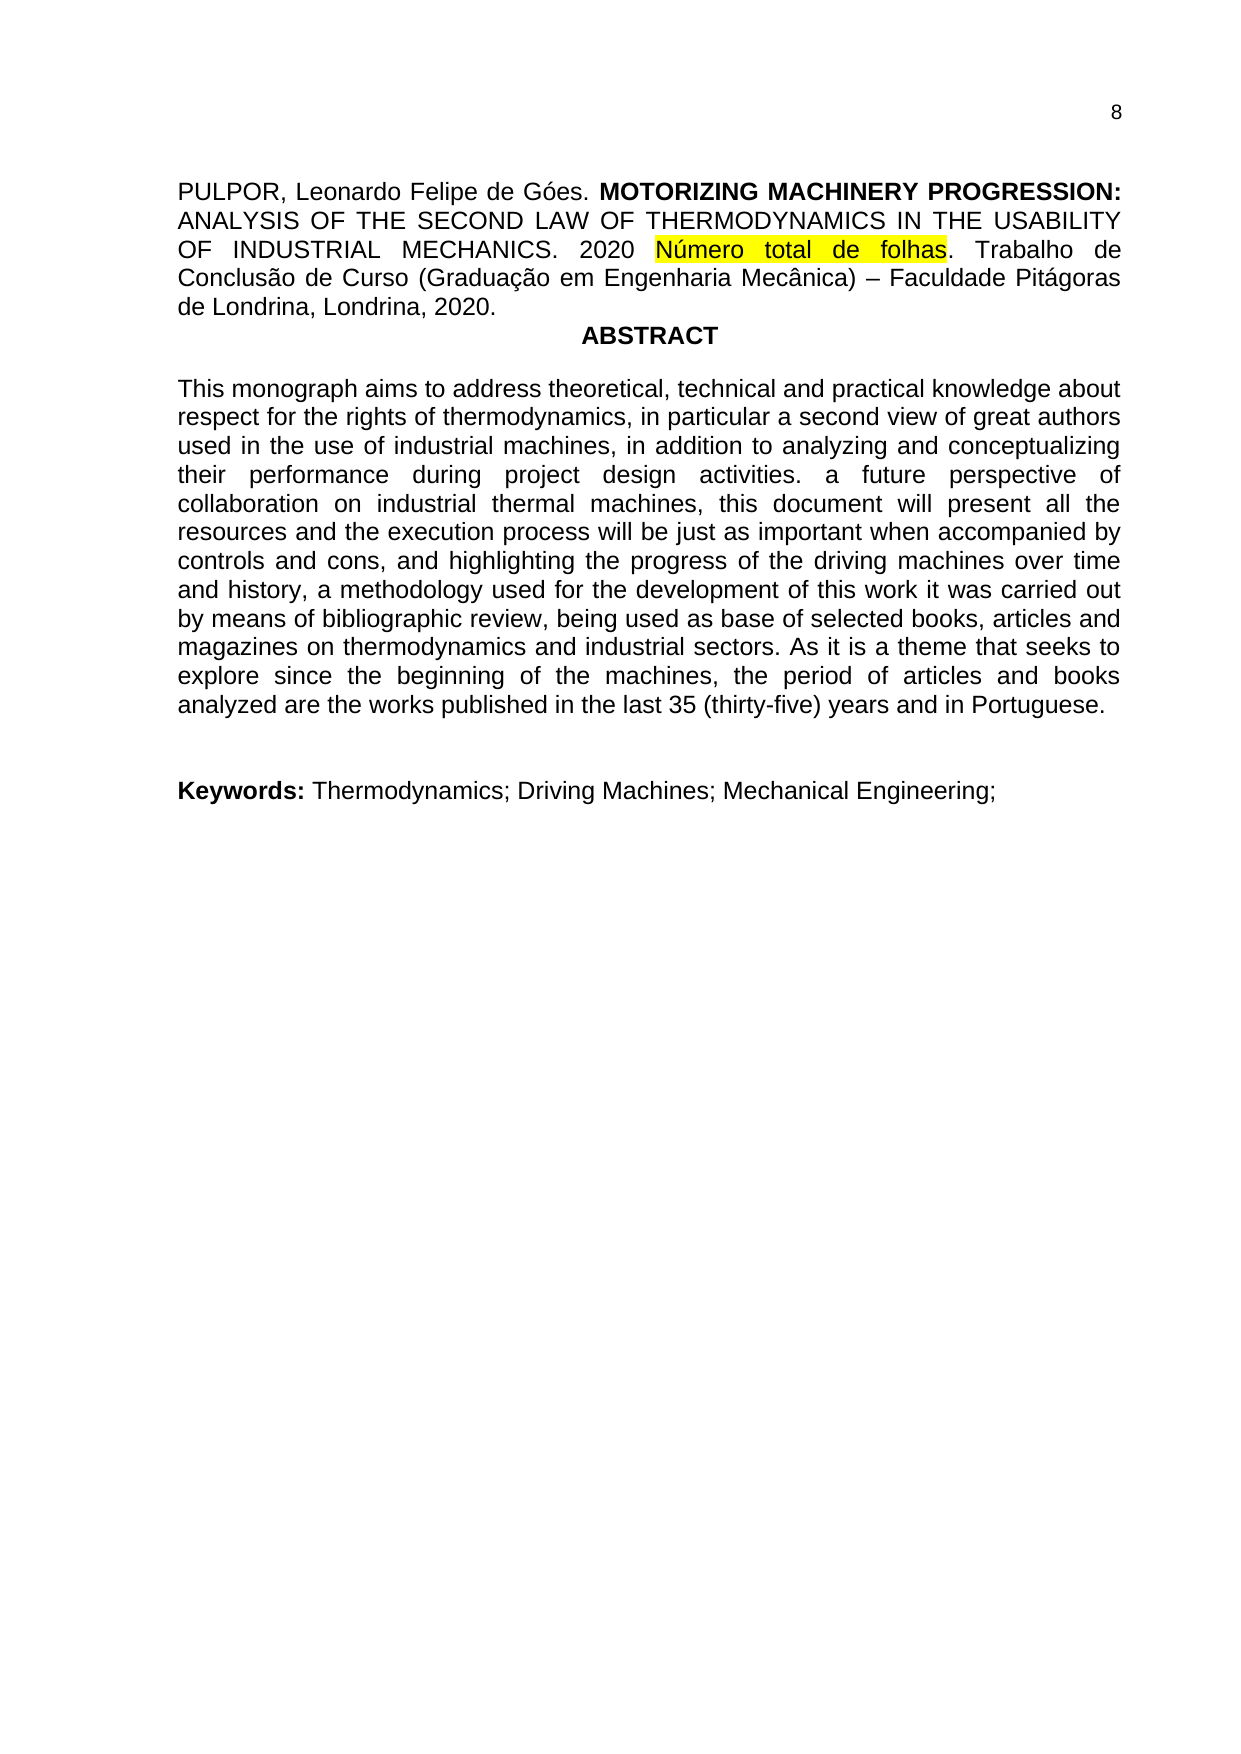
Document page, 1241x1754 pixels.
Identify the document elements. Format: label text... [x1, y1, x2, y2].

text ABSTRACT [177, 321, 1122, 350]
text Keywords: Thermodynamics; Driving Machines; Mechanical Engineering; [177, 776, 1122, 805]
text PULPOR, Leonardo Felipe de Góes. MOTORIZING MACHINERY PROGRESSION: ANALYSIS OF THE SECOND LAW OF THERMODYNAMICS IN THE USABILITY OF INDUSTRIAL MECHANICS. 2020 Número total de folhas. Trabalho de Conclusão de Curso (Graduação em Engenharia Mecânica) – Faculdade Pitágoras de Londrina, Londrina, 2020. [177, 177, 1122, 321]
text This monograph aims to address theoretical, technical and practical knowledge about respect for the rights of thermodynamics, in particular a second view of great authors used in the use of industrial machines, in addition to analyzing and conceptualizing their performance during project design activities. a future perspective of collaboration on industrial thermal machines, this document will present all the resources and the execution process will be just as important when accompanied by controls and cons, and highlighting the progress of the driving machines over time and history, a methodology used for the development of this work it was carried out by means of bibliographic review, being used as base of selected books, articles and magazines on thermodynamics and industrial sectors. As it is a theme that seeks to explore since the beginning of the machines, the period of articles and books analyzed are the works published in the last 35 (thirty-five) years and in Portuguese. [177, 350, 1122, 719]
